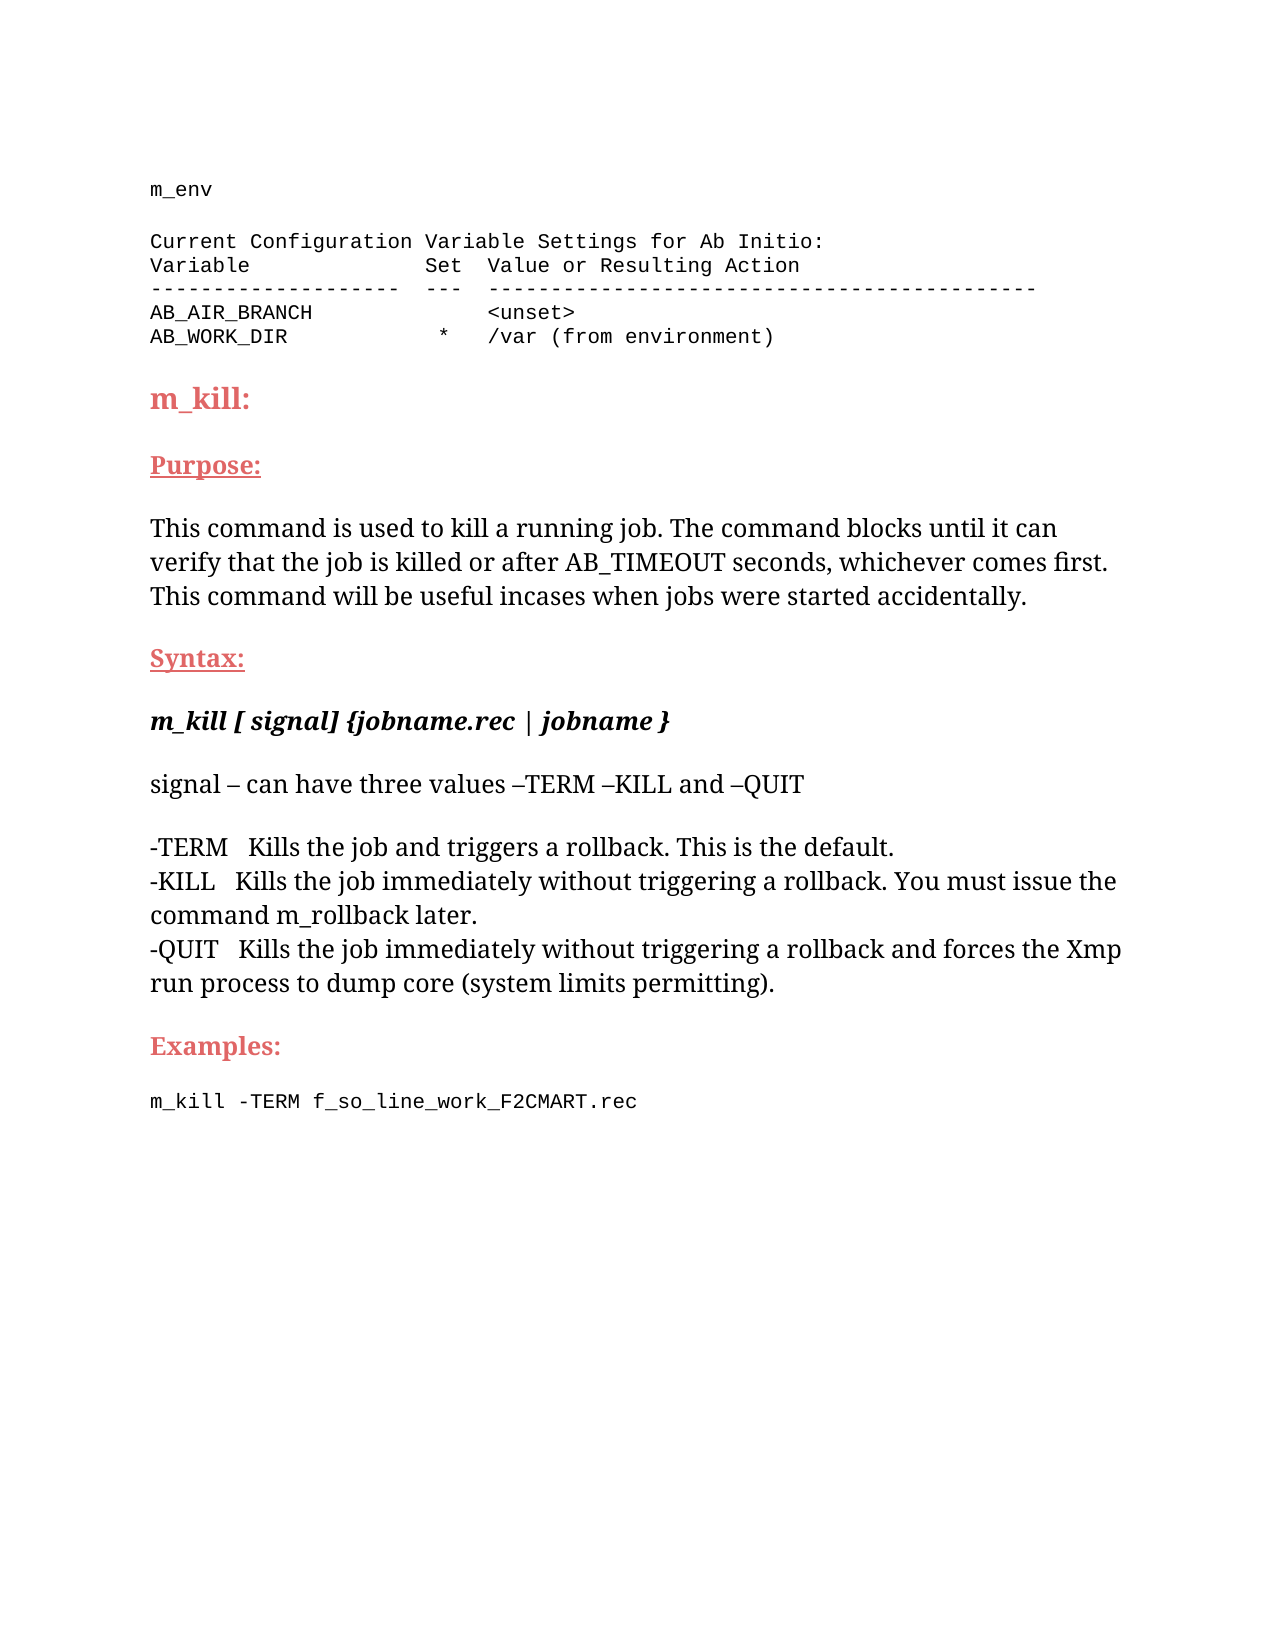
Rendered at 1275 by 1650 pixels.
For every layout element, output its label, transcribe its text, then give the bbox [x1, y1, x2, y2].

text AB_WORK_DIR * /var (from environment) [150, 326, 1125, 349]
text -QUIT Kills the job immediately without triggering a rollback and forces the Xmp run process to dump core (system limits permitting). [150, 932, 1125, 1000]
text m_env [150, 179, 1125, 202]
text m_kill: [150, 378, 1125, 418]
text -TERM Kills the job and triggers a rollback. This is the default. [150, 829, 1125, 864]
text m_kill [ signal] {jobname.rec | jobname } [150, 704, 1125, 738]
text Purpose: [150, 447, 1125, 481]
text -KILL Kills the job immediately without triggering a rollback. You must issue the command m_rollback later. [150, 864, 1125, 932]
text Syntax: [150, 641, 1125, 675]
text Examples: [150, 1029, 1125, 1063]
text This command is used to kill a running job. The command blocks until it can verify that the job is killed or after AB_TIMEOUT seconds, whichever comes first. This command will be useful incases when jobs were started accidentally. [150, 510, 1125, 612]
text Variable Set Value or Resulting Action [150, 255, 1125, 278]
text m_kill -TERM f_so_line_work_F2CMART.rec [150, 1091, 1125, 1115]
text Current Configuration Variable Settings for Ab Initio: [150, 231, 1125, 255]
text -------------------- --- --------------------------------------------AB_AIR_BRANCH <unset> [150, 278, 1125, 326]
text signal – can have three values –TERM –KILL and –QUIT [150, 767, 1125, 801]
